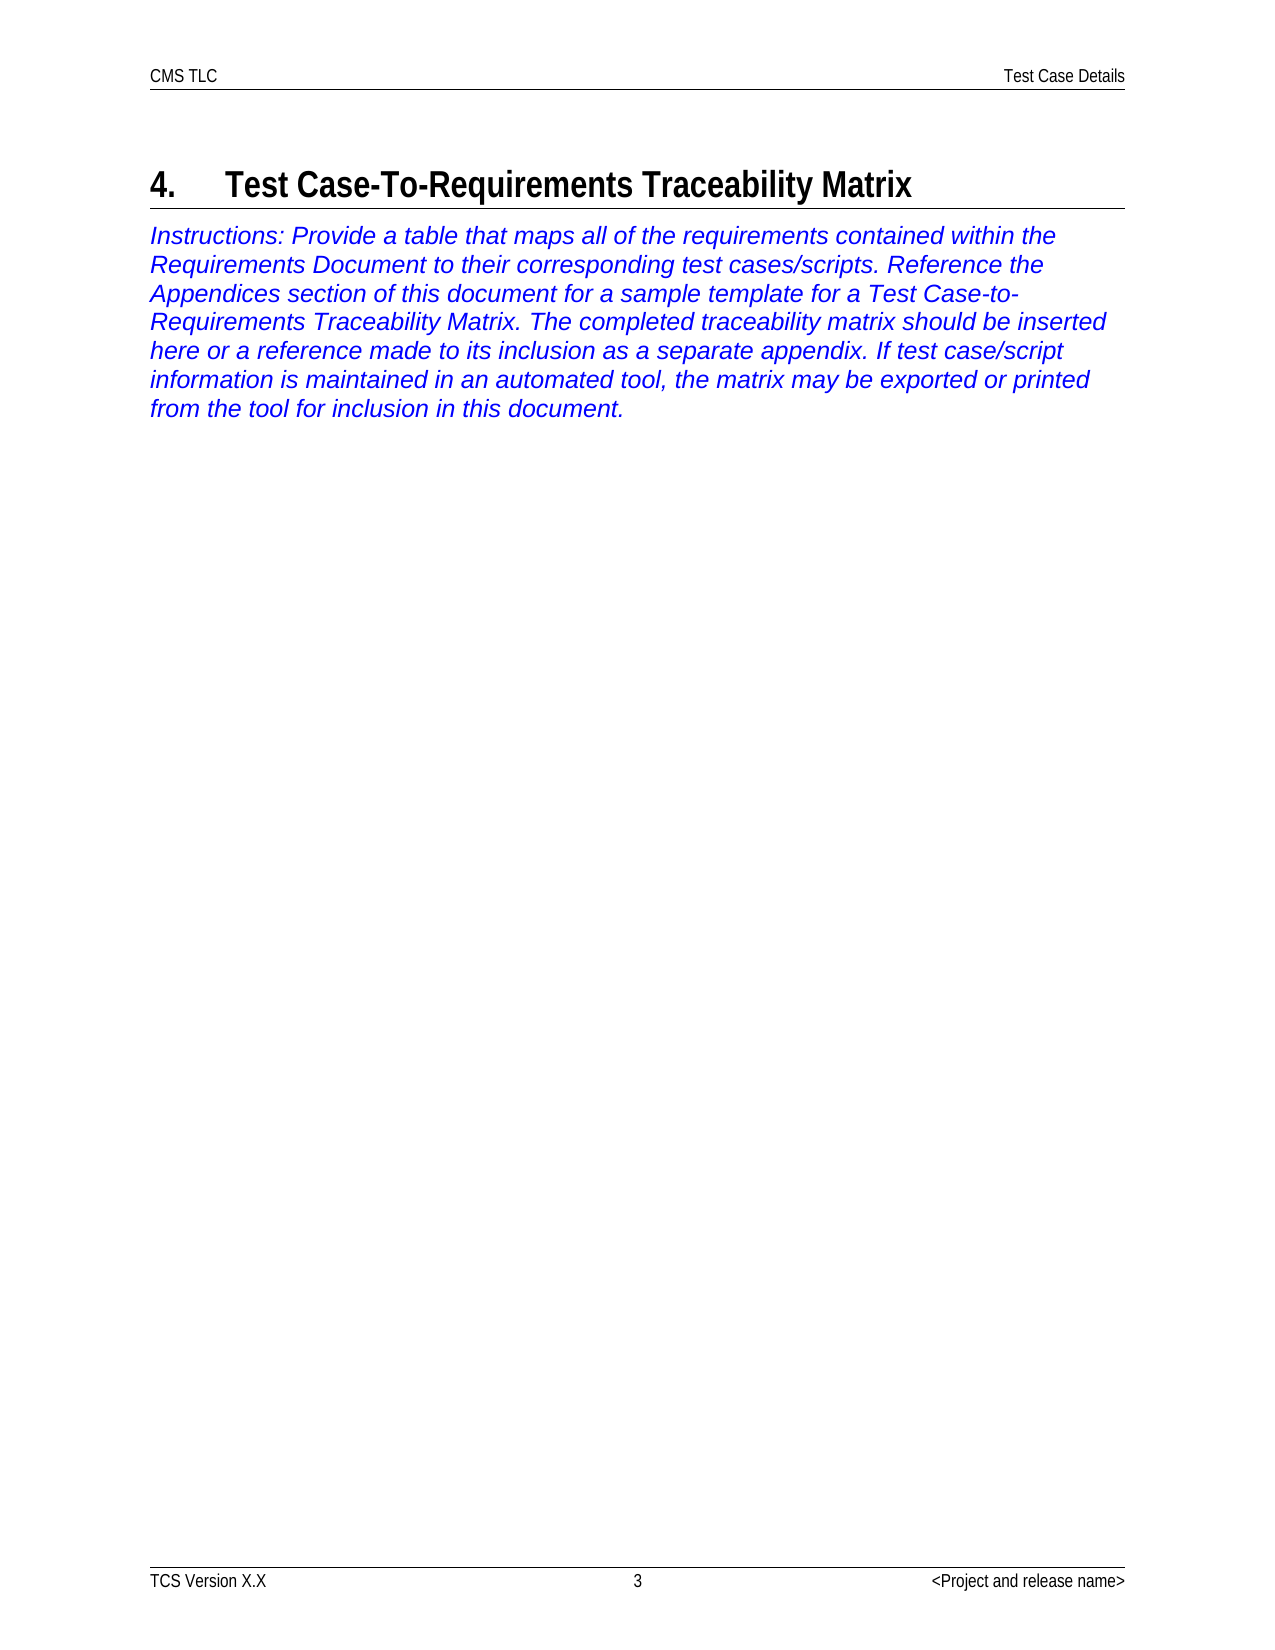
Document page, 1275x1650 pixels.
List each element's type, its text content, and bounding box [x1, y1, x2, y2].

text Instructions: Provide a table that maps all of the requirements contained within the Requirements Document to their corresponding test cases/scripts. Reference the Appendices section of this document for a sample template for a Test Case-to-Requirements Traceability Matrix. The completed traceability matrix should be inserted here or a reference made to its inclusion as a separate appendix. If test case/script information is maintained in an automated tool, the matrix may be exported or printed from the tool for inclusion in this document. [150, 221, 1125, 422]
subtitle Test Case-To-Requirements Traceability Matrix [150, 162, 1125, 208]
